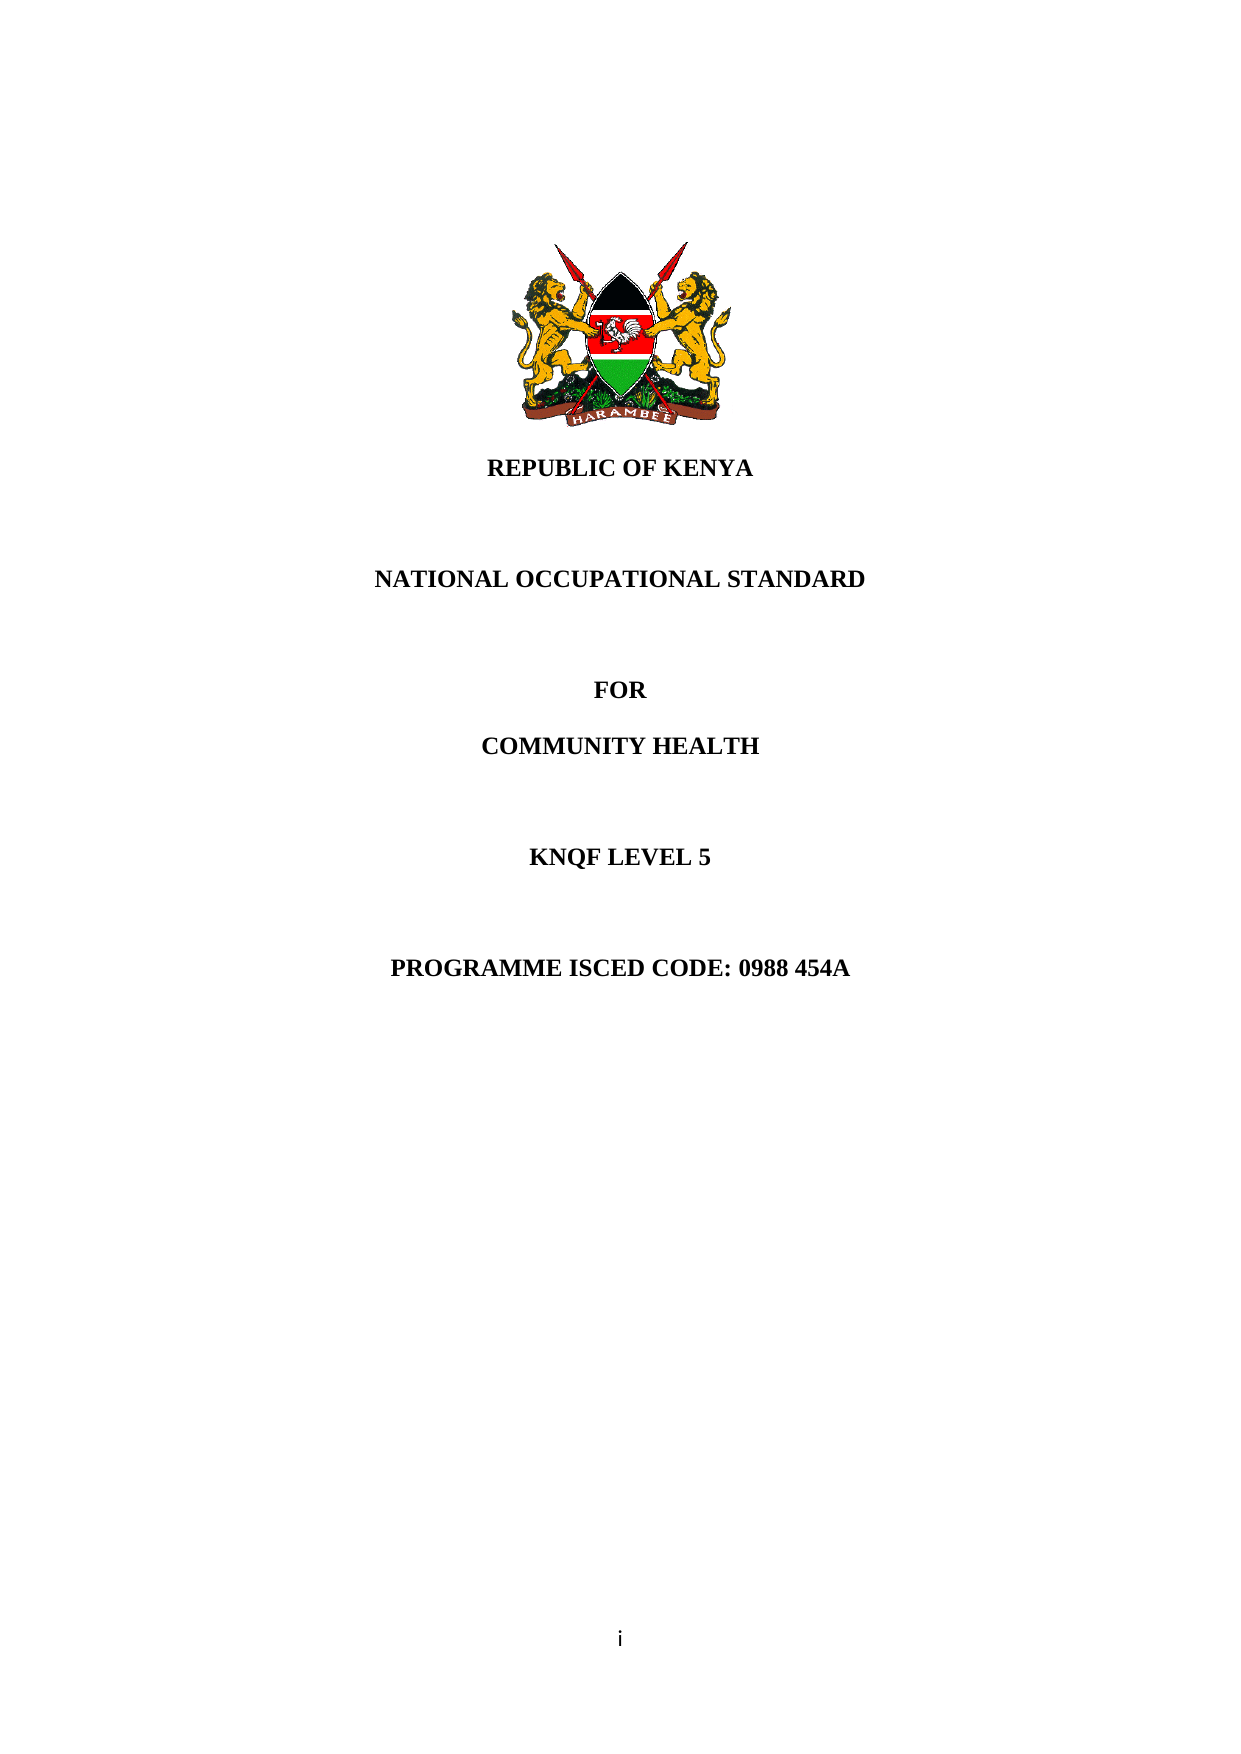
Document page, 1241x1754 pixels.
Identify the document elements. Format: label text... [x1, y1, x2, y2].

text KNQF LEVEL 5 [150, 842, 1090, 871]
text COMMUNITY HEALTH [150, 731, 1090, 760]
text NATIONAL OCCUPATIONAL STANDARD [150, 564, 1090, 593]
picture [507, 242, 733, 427]
text FOR [150, 675, 1090, 704]
text PROGRAMME ISCED CODE: 0988 454A [150, 953, 1090, 982]
text REPUBLIC OF KENYA [150, 453, 1090, 482]
